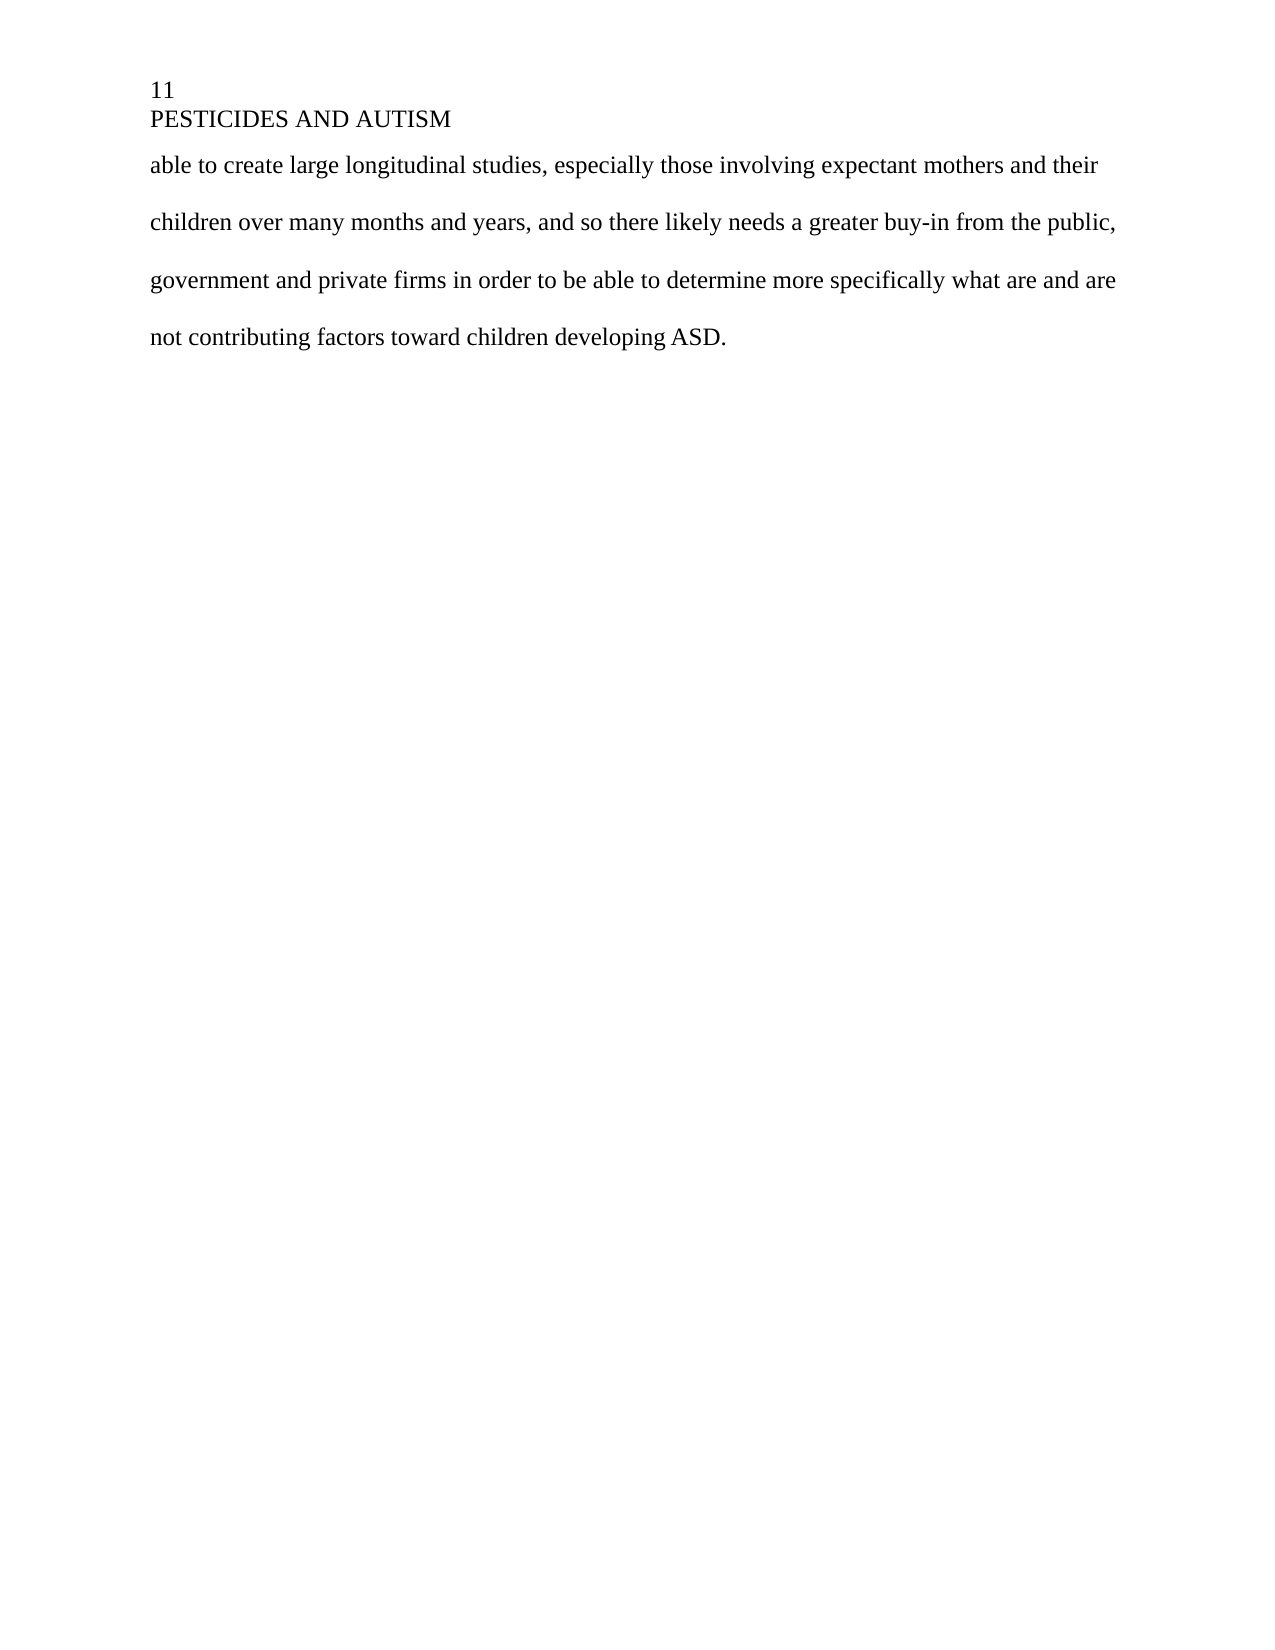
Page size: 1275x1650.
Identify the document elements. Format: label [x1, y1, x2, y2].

text [150, 150, 1125, 351]
